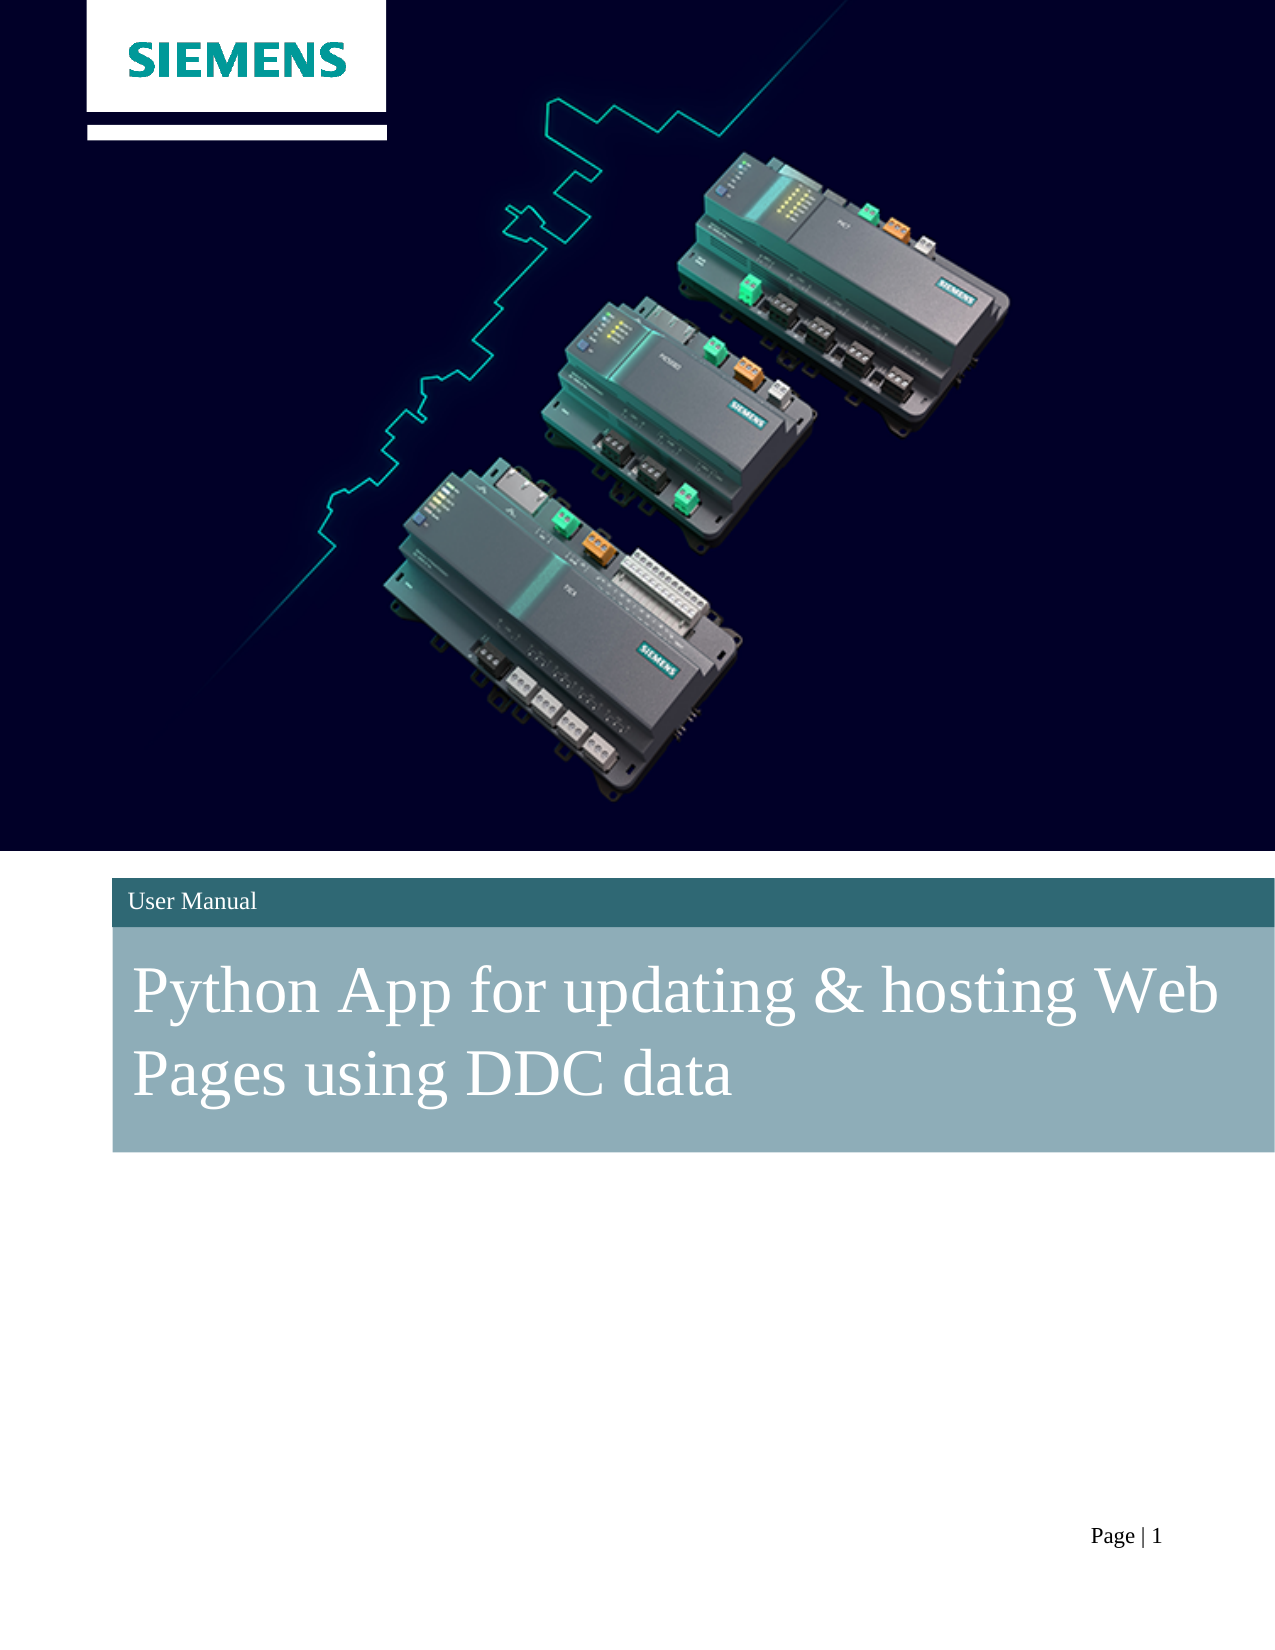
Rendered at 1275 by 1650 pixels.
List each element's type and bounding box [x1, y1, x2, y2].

picture [0, 0, 1275, 851]
picture [121, 32, 354, 88]
